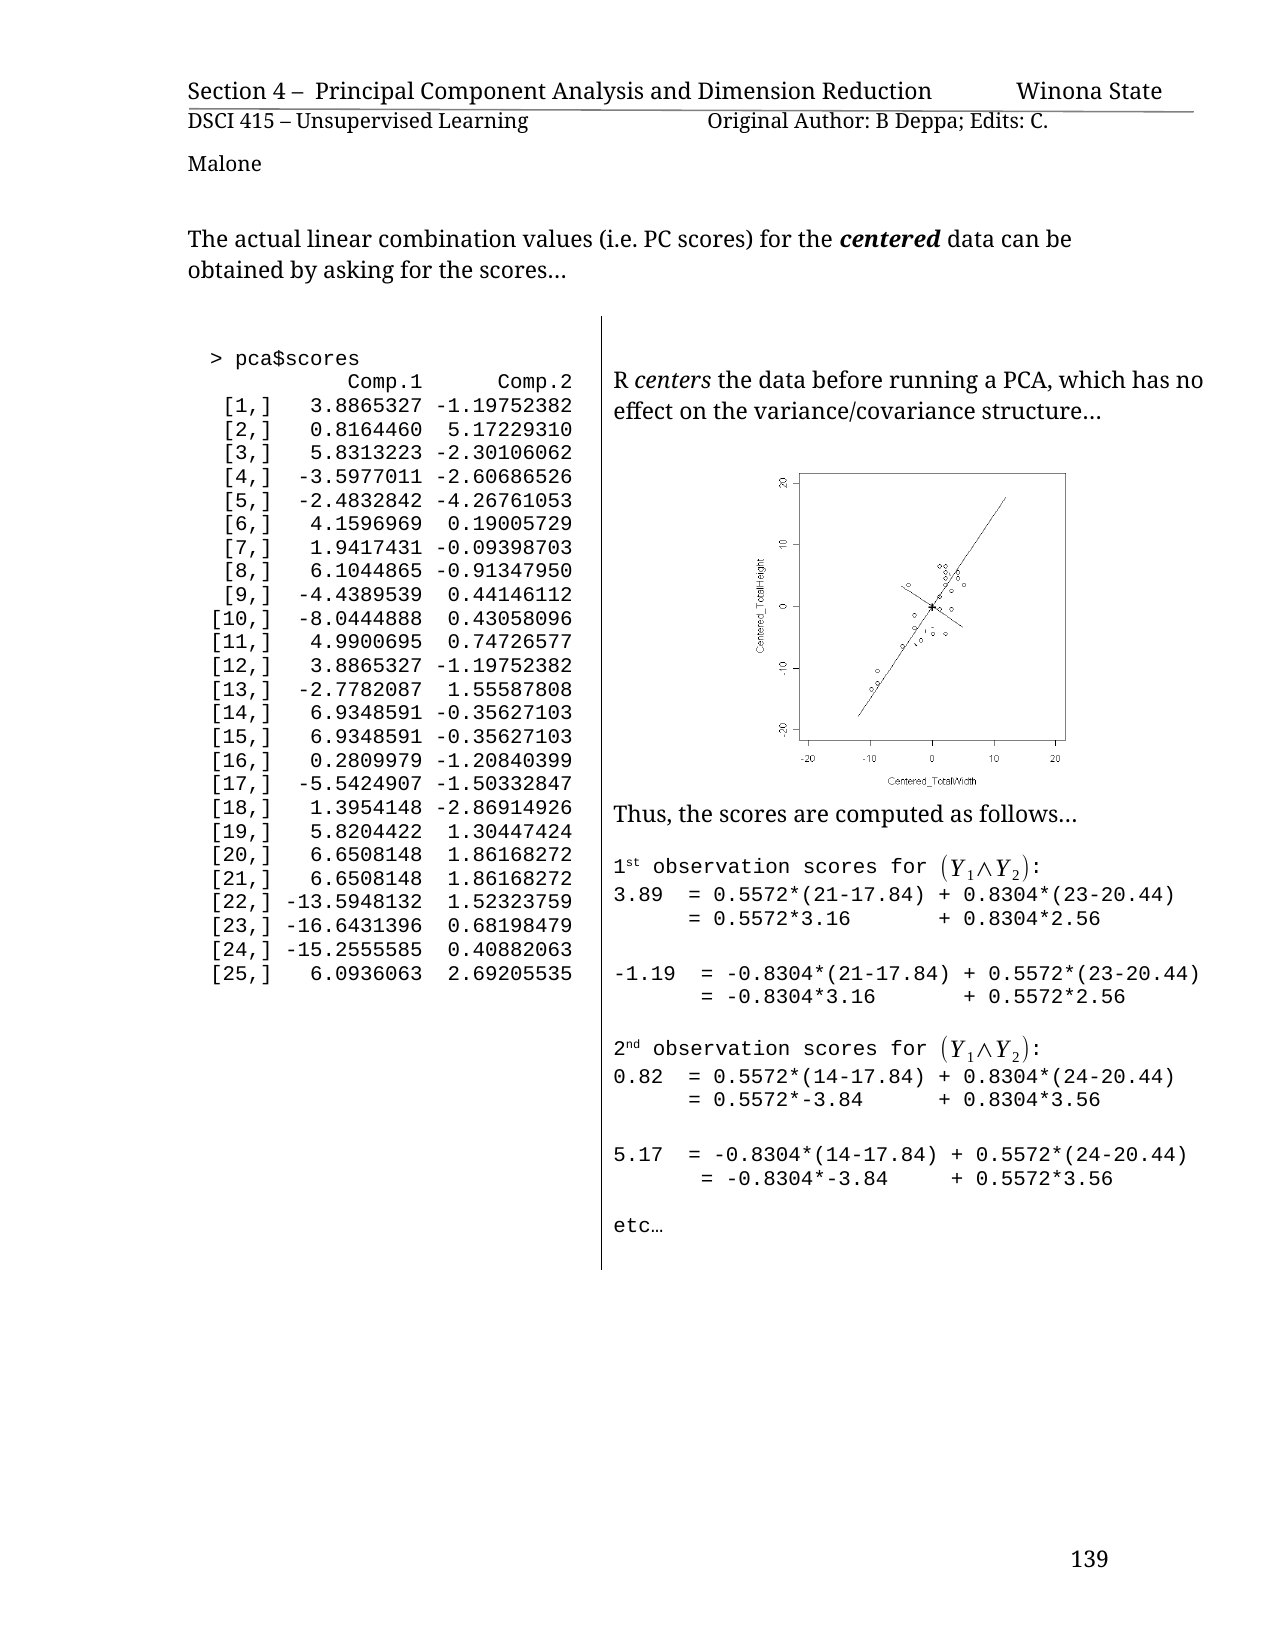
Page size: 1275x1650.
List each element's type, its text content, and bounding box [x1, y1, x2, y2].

picture [734, 426, 1107, 798]
text The actual linear combination values (i.e. PC scores) for the centered data can be obtained by asking for the scores… [187, 223, 1087, 285]
table_header > pca$scores Comp.1 Comp.2 [1,] 3.8865327 -1.19752382 [2,] 0.8164460 5.17229310 [3,] 5.8313223 -2.30106062 [4,] -3.5977011 -2.60686526 [5,] -2.4832842 -4.26761053 [6,] 4.1596969 0.19005729 [7,] 1.9417431 -0.09398703 [8,] 6.1044865 -0.91347950 [9,] -4.4389539 0.44146112 [10,] -8.0444888 0.43058096 [11,] 4.9900695 0.74726577 [12,] 3.8865327 -1.19752382 [13,] -2.7782087 1.55587808 [14,] 6.9348591 -0.35627103 [15,] 6.9348591 -0.35627103 [16,] 0.2809979 -1.20840399 [17,] -5.5424907 -1.50332847 [18,] 1.3954148 -2.86914926 [19,] 5.8204422 1.30447424 [20,] 6.6508148 1.86168272 [21,] 6.6508148 1.86168272 [22,] -13.5948132 1.52323759 [23,] -16.6431396 0.68198479 [24,] -15.2555585 0.40882063 [25,] 6.0936063 2.69205535 [199, 316, 601, 1270]
table_header R centers the data before running a PCA, which has no effect on the variance/covariance structure… Thus, the scores are computed as follows… 1st observation scores for : 3.89 = 0.5572*(21-17.84) + 0.8304*(23-20.44) = 0.5572*3.16 + 0.8304*2.56 -1.19 = -0.8304*(21-17.84) + 0.5572*(23-20.44) = -0.8304*3.16 + 0.5572*2.56 2nd observation scores for : 0.82 = 0.5572*(14-17.84) + 0.8304*(24-20.44) = 0.5572*-3.84 + 0.8304*3.56 5.17 = -0.8304*(14-17.84) + 0.5572*(24-20.44) = -0.8304*-3.84 + 0.5572*3.56 etc… [602, 316, 1239, 1270]
